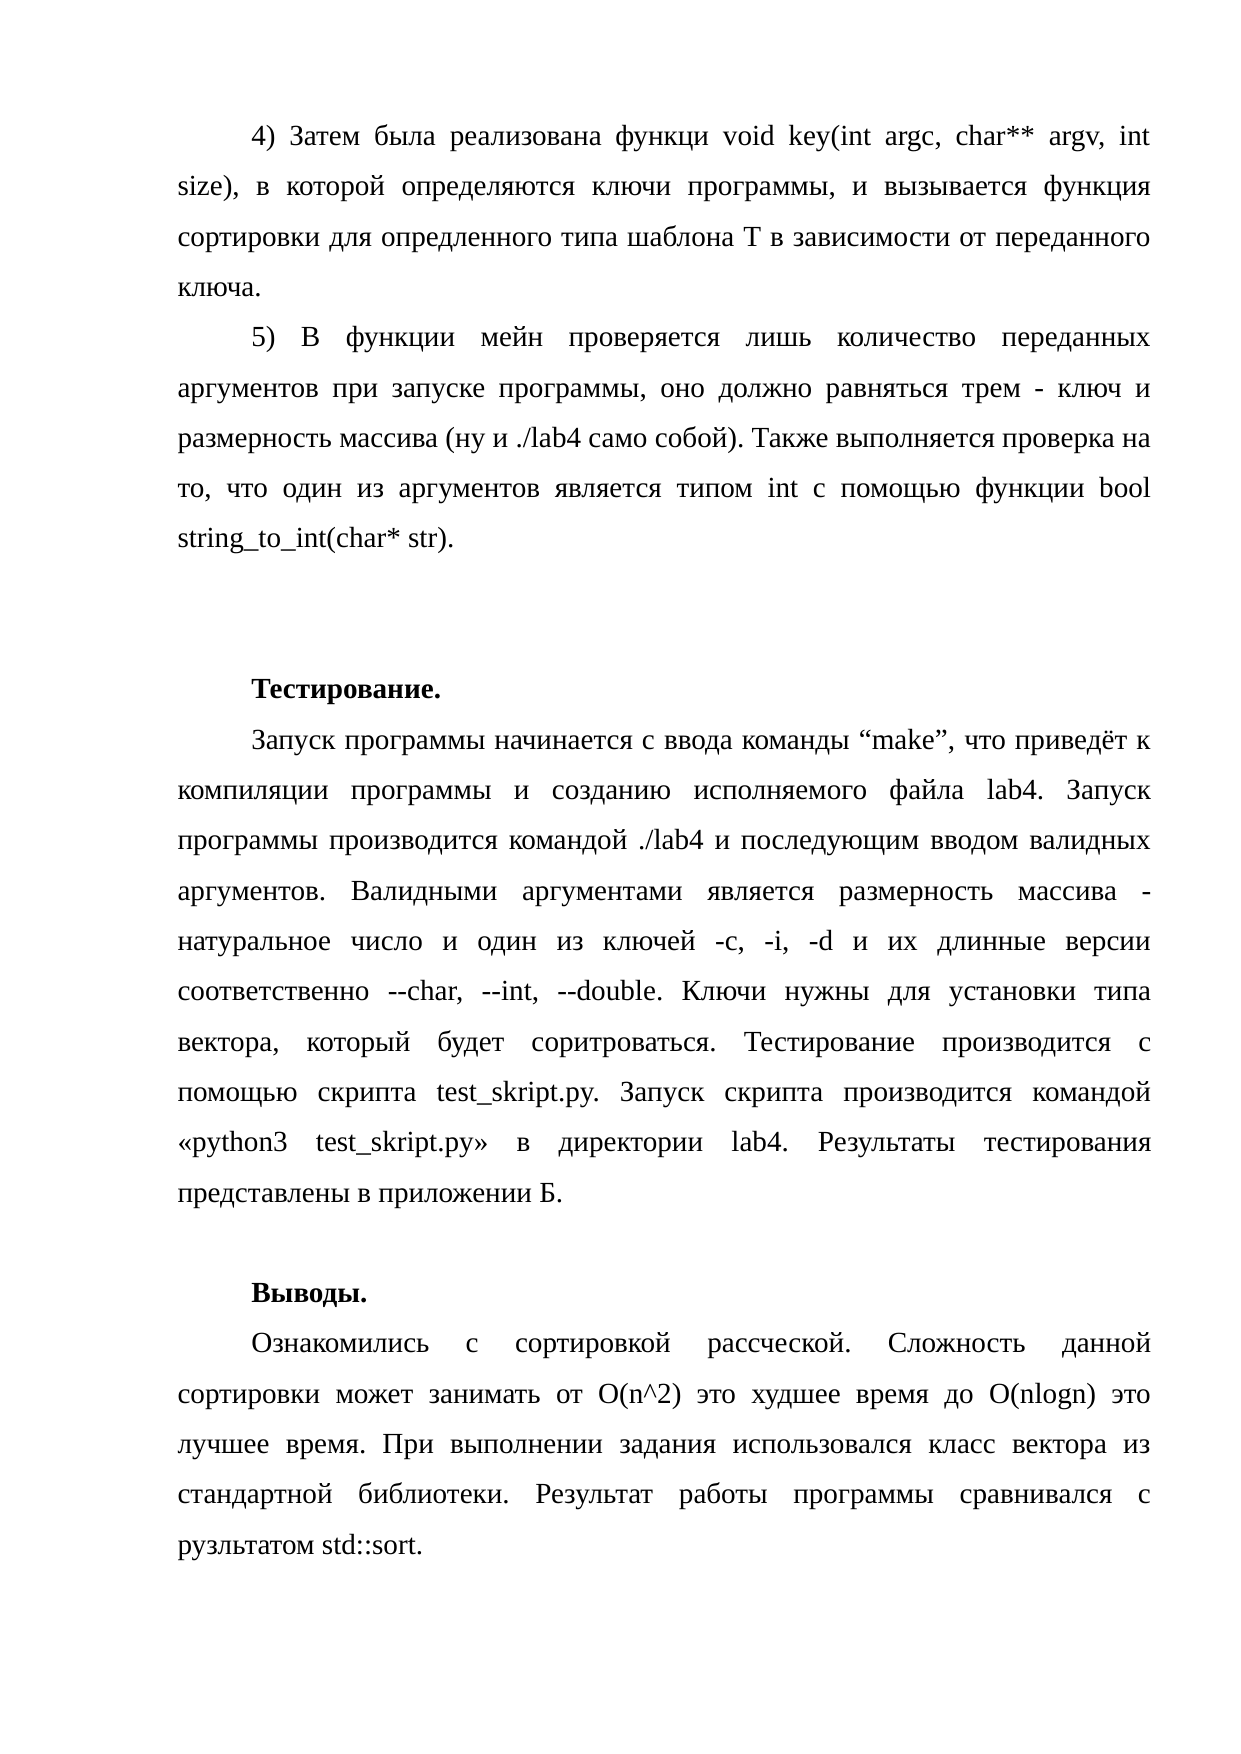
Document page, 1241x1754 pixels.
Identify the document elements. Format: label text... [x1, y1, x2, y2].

subtitle Выводы. [177, 1275, 1152, 1309]
text Запуск программы начинается с ввода команды “make”, что приведёт к компиляции программы и созданию исполняемого файла lab4. Запуск программы производится командой ./lab4 и последующим вводом валидных аргументов. Валидными аргументами является размерность массива - натуральное число и один из ключей -c, -i, -d и их длинные версии соответственно --char, --int, --double. Ключи нужны для установки типа вектора, который будет соритроваться. Тестирование производится с помощью скрипта test_skript.py. Запуск скрипта производится командой «python3 test_skript.py» в директории lab4. Результаты тестирования представлены в приложении Б. [177, 722, 1152, 1208]
text Ознакомились с сортировкой рассческой. Сложность данной сортировки может занимать от O(n^2) это худшее время до O(nlogn) это лучшее время. При выполнении задания использовался класс вектора из стандартной библиотеки. Результат работы программы сравнивался с рузльтатом std::sort. [177, 1326, 1152, 1560]
subtitle 4) Затем была реализована функци void key(int argc, char** argv, int size), в которой определяются ключи программы, и вызывается функция сортировки для опредленного типа шаблона Т в зависимости от переданного ключа. [177, 118, 1152, 303]
subtitle 5) В функции мейн проверяется лишь количество переданных аргументов при запуске программы, оно должно равняться трем - ключ и размерность массива (ну и ./lab4 само собой). Также выполняется проверка на то, что один из аргументов является типом int с помощью функции bool string_to_int(char* str). [177, 319, 1152, 554]
text Тестирование. [177, 672, 1152, 705]
